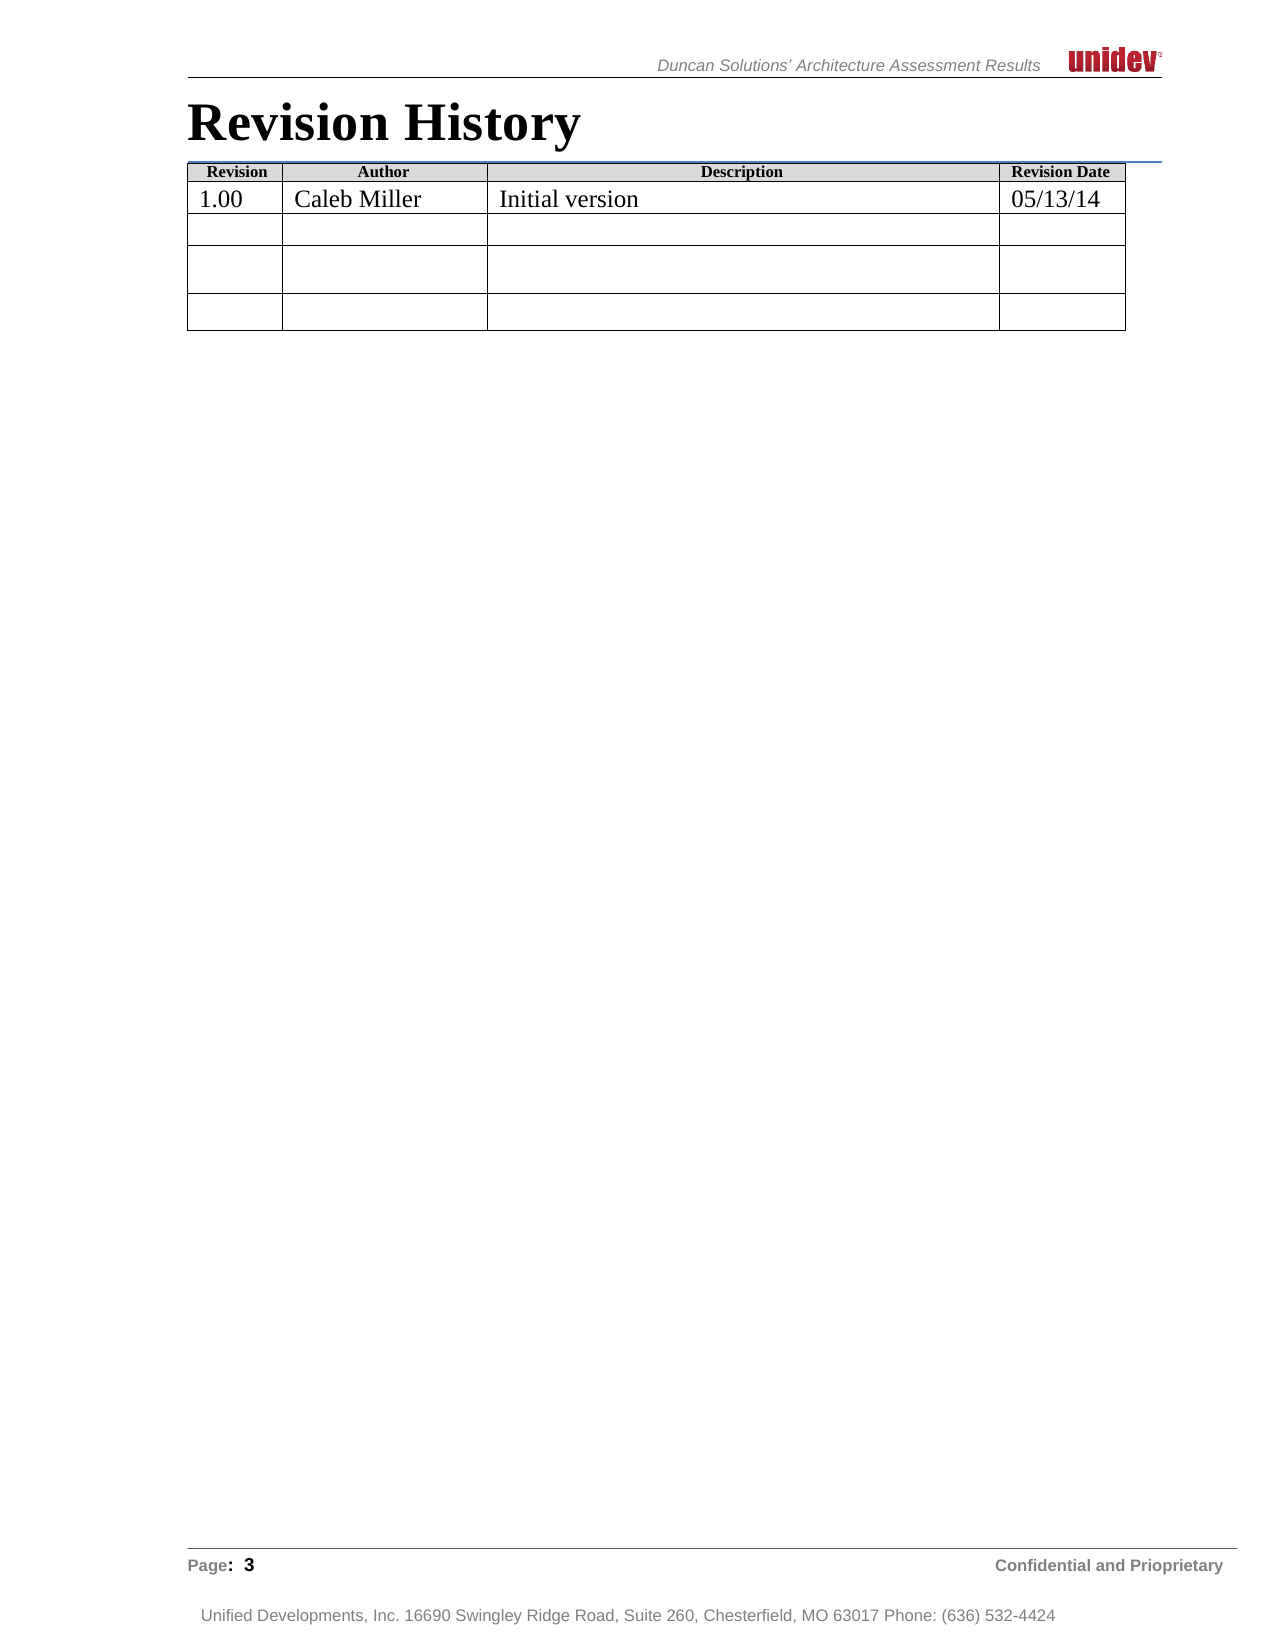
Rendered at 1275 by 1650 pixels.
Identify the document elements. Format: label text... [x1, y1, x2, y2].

table_cell [188, 214, 282, 245]
table_cell [188, 294, 282, 330]
table_cell [1000, 246, 1125, 293]
title Revision History [187, 90, 1162, 162]
table_cell [488, 294, 999, 330]
table_cell [283, 246, 487, 293]
table_header Revision Date [1000, 164, 1125, 181]
table_cell [283, 214, 487, 245]
table_cell 1.00 [188, 182, 282, 213]
table_header Author [283, 164, 487, 181]
table_cell [1000, 214, 1125, 245]
table_cell Caleb Miller [283, 182, 487, 213]
table_cell [488, 246, 999, 293]
table_cell 05/13/14 [1000, 182, 1125, 213]
table_cell [188, 246, 282, 293]
table_header Description [488, 164, 999, 181]
table_header Revision [188, 164, 282, 181]
picture [1068, 46, 1163, 72]
table_cell [283, 294, 487, 330]
table_cell [1000, 294, 1125, 330]
table_cell Initial version [488, 182, 999, 213]
table_cell [488, 214, 999, 245]
